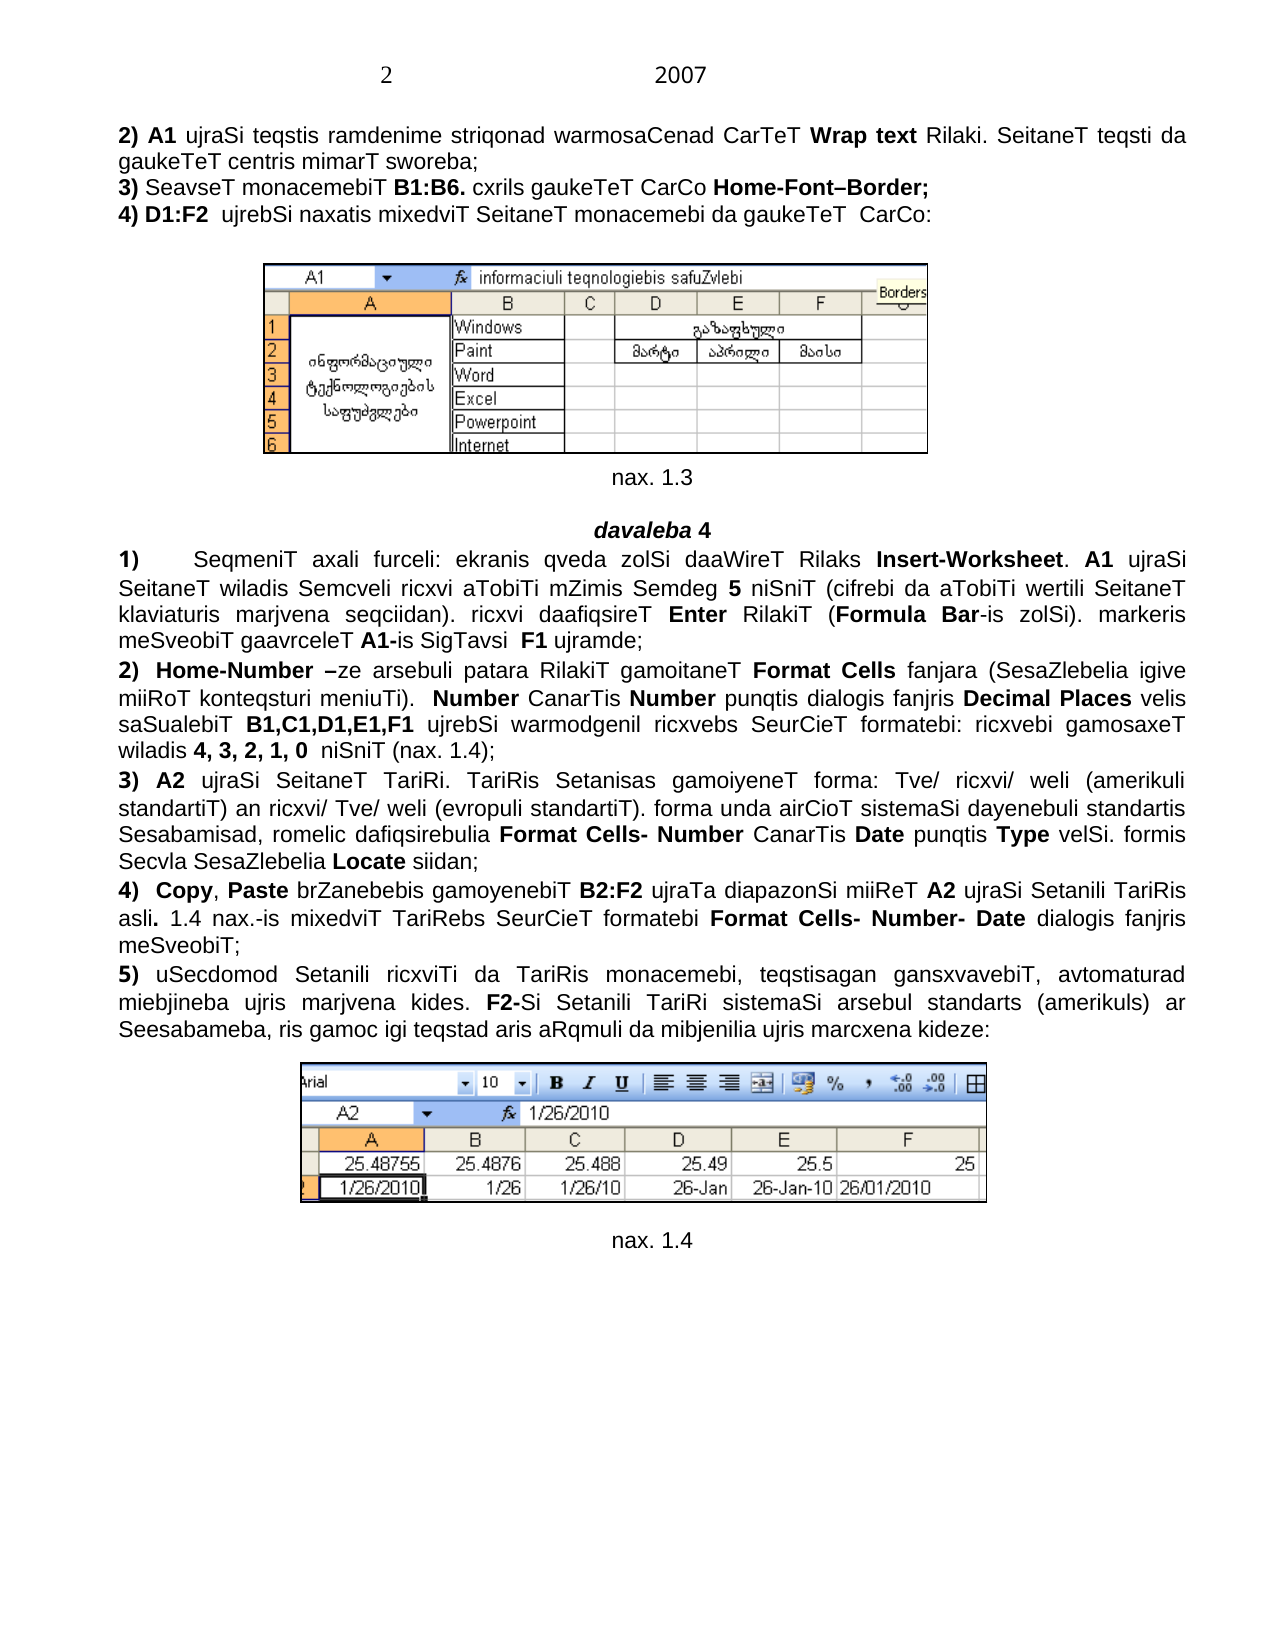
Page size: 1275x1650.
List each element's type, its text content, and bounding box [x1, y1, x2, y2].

text 2) A1 ujraSi teqstis ramdenime striqonad warmosaCenad CarTeT Wrap text Rilaki. SeitaneT teqsti da gaukeTeT centris mimarT sworeba; [118, 122, 1186, 174]
text nax. 1.3 [118, 464, 1186, 491]
list A2 ujraSi SeitaneT TariRi. TariRis Setanisas gamoiyeneT forma: Tve/ ricxvi/ weli (amerikuli standartiT) an ricxvi/ Tve/ weli (evropuli standartiT). forma unda airCioT sistemaSi dayenebuli standartis Sesabamisad, romelic dafiqsirebulia Format Cells- Number CanarTis Date punqtis Type velSi. formis Secvla SesaZlebelia Locate siidan; [118, 764, 1186, 874]
picture [265, 265, 927, 452]
text nax. 1.4 [118, 1227, 1186, 1253]
list SeqmeniT axali furceli: ekranis qveda zolSi daaWireT Rilaks Insert-Worksheet. A1 ujraSi SeitaneT wiladis Semcveli ricxvi aTobiTi mZimis Semdeg 5 niSniT (cifrebi da aTobiTi wertili SeitaneT klaviaturis marjvena seqciidan). ricxvi daafiqsireT Enter RilakiT (Formula Bar-is zolSi). markeris meSveobiT gaavrceleT A1-is SigTavsi F1 ujramde; [118, 543, 1186, 653]
list Home-Number –ze arsebuli patara RilakiT gamoitaneT Format Cells fanjara (SesaZlebelia igive miiRoT konteqsturi meniuTi). Number CanarTis Number punqtis dialogis fanjris Decimal Places velis saSualebiT B1,C1,D1,E1,F1 ujrebSi warmodgenil ricxvebs SeurCieT formatebi: ricxvebi gamosaxeT wiladis 4, 3, 2, 1, 0 niSniT (nax. 1.4); [118, 653, 1186, 764]
text davaleba 4 [118, 517, 1186, 543]
list Copy, Paste brZanebebis gamoyenebiT B2:F2 ujraTa diapazonSi miiReT A2 ujraSi Setanili TariRis asli. 1.4 nax.-is mixedviT TariRebs SeurCieT formatebi Format Cells- Number- Date dialogis fanjris meSveobiT; [118, 874, 1186, 958]
picture [302, 1064, 986, 1201]
text 4) D1:F2 ujrebSi naxatis mixedviT SeitaneT monacemebi da gaukeTeT CarCo: [118, 201, 1186, 227]
text 3) SeavseT monacemebiT B1:B6. cxrils gaukeTeT CarCo Home-Font–Border; [118, 174, 1186, 201]
list uSecdomod Setanili ricxviTi da TariRis monacemebi, teqstisagan gansxvavebiT, avtomaturad miebjineba ujris marjvena kides. F2-Si Setanili TariRi sistemaSi arsebul standarts (amerikuls) ar Seesabameba, ris gamoc igi teqstad aris aRqmuli da mibjenilia ujris marcxena kideze: [118, 958, 1186, 1042]
